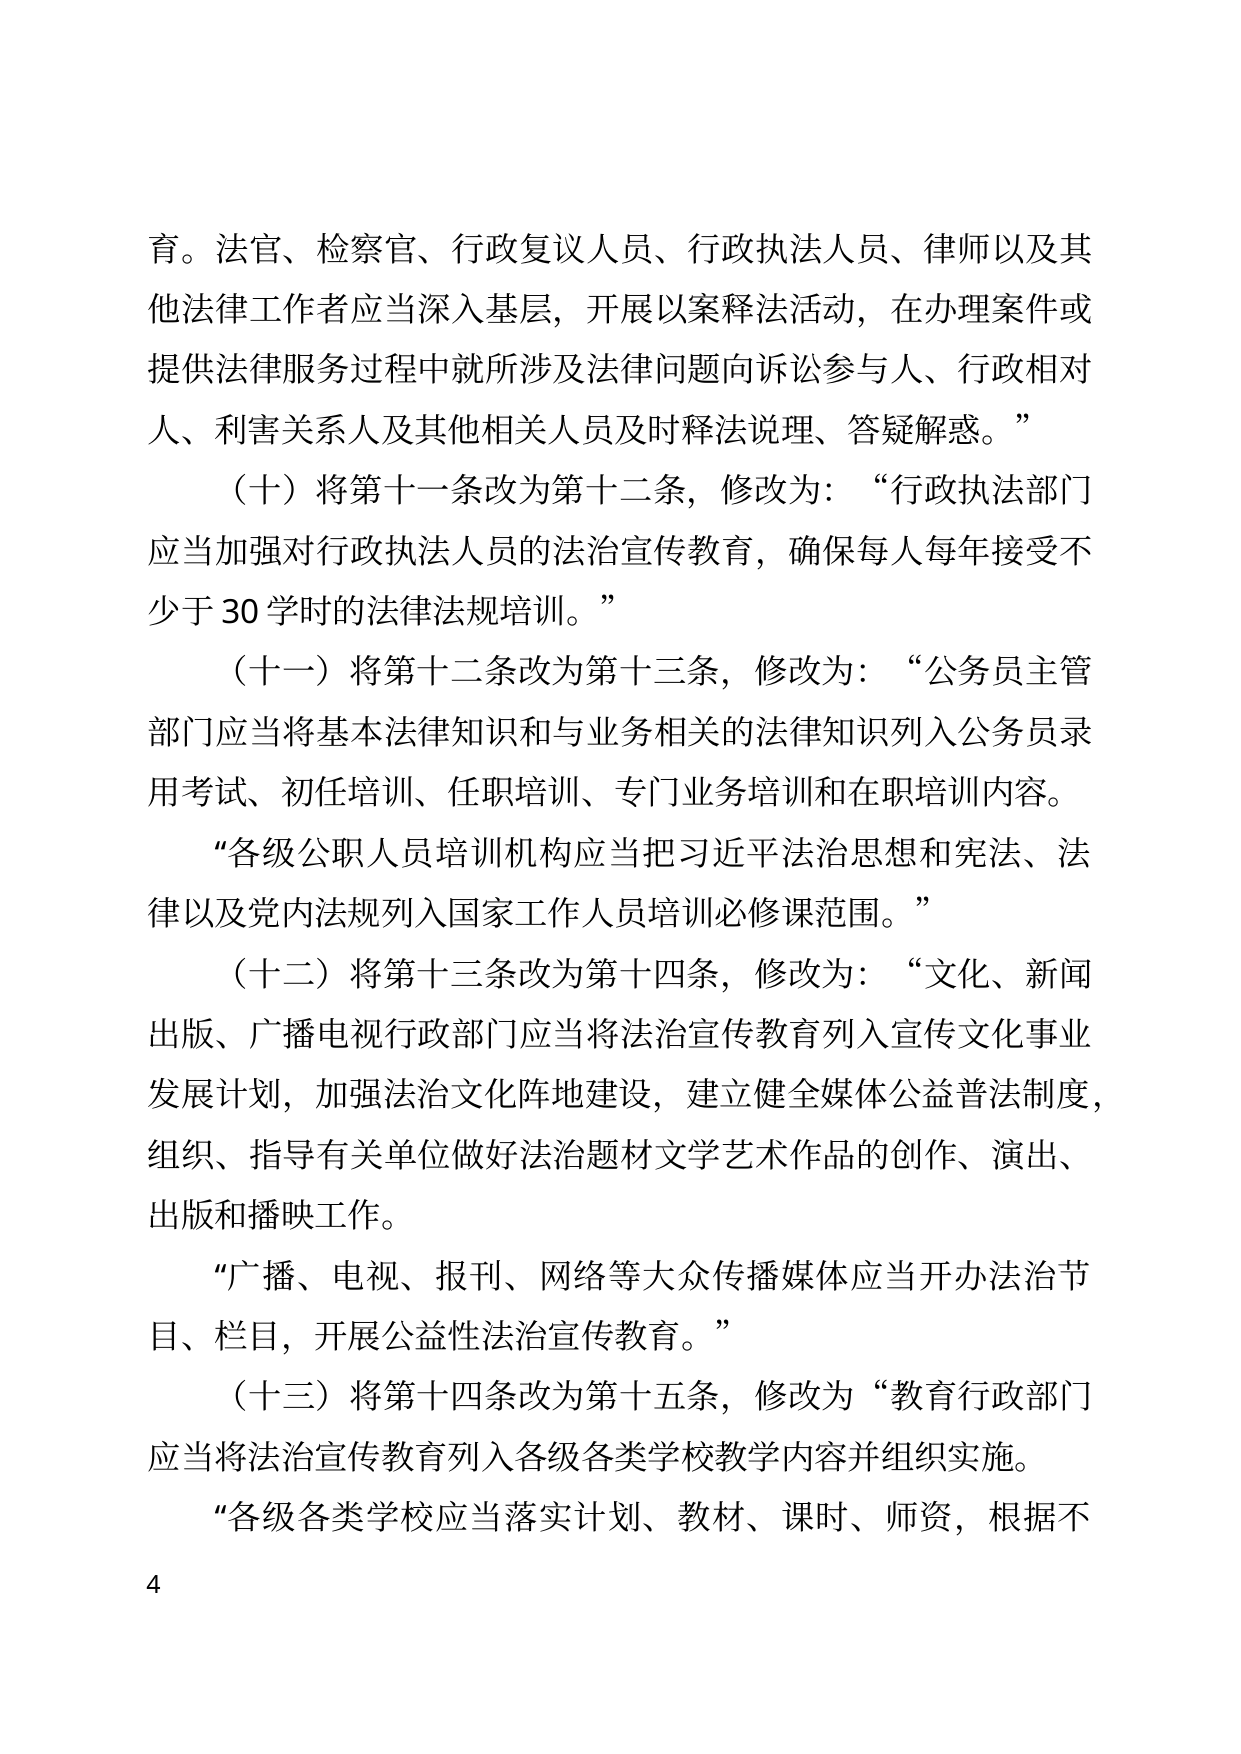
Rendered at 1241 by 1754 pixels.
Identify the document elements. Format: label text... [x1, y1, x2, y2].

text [148, 1481, 1092, 1542]
text “各级公职人员培训机构应当把习近平法治思想和宪法、法律以及党内法规列入国家工作人员培训必修课范围。” [148, 817, 1092, 938]
text （十）将第十一条改为第十二条，修改为：“行政执法部门应当加强对行政执法人员的法治宣传教育，确保每人每年接受不少于30学时的法律法规培训。” [148, 454, 1092, 636]
text （十三）将第十四条改为第十五条，修改为“教育行政部门应当将法治宣传教育列入各级各类学校教学内容并组织实施。 [148, 1361, 1092, 1481]
text （十二）将第十三条改为第十四条，修改为：“文化、新闻出版、广播电视行政部门应当将法治宣传教育列入宣传文化事业发展计划，加强法治文化阵地建设，建立健全媒体公益普法制度，组织、指导有关单位做好法治题材文学艺术作品的创作、演出、出版和播映工作。 [148, 938, 1092, 1240]
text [148, 213, 1092, 454]
text “广播、电视、报刊、网络等大众传播媒体应当开办法治节目、栏目，开展公益性法治宣传教育。” [148, 1240, 1092, 1361]
text （十一）将第十二条改为第十三条，修改为：“公务员主管部门应当将基本法律知识和与业务相关的法律知识列入公务员录用考试、初任培训、任职培训、专门业务培训和在职培训内容。 [148, 636, 1092, 817]
